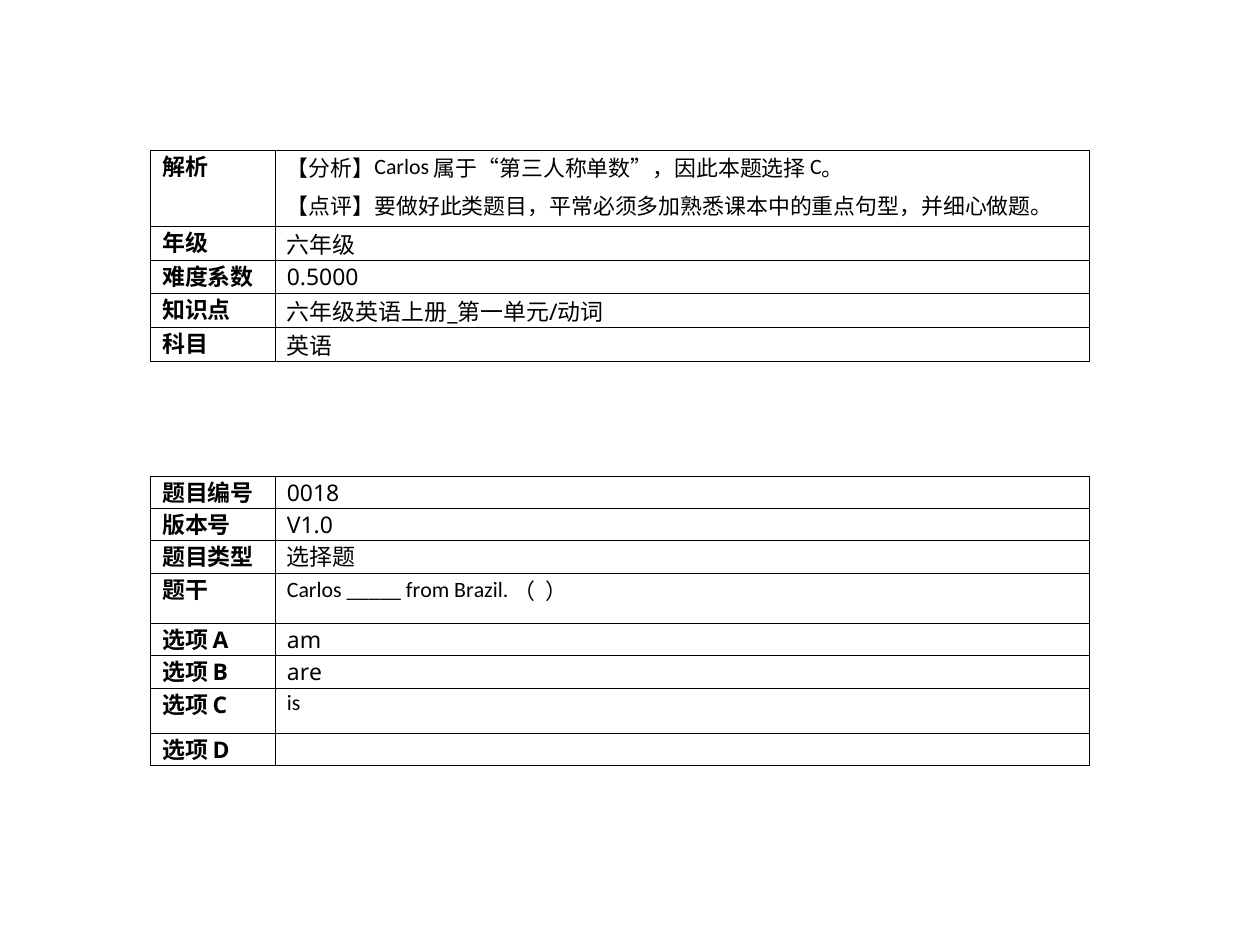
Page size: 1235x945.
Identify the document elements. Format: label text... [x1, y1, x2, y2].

table_cell 版本号 [151, 509, 275, 540]
table_cell 【分析】Carlos属于“第三人称单数”，因此本题选择C。 【点评】要做好此类题目，平常必须多加熟悉课本中的重点句型，并细心做题。 [276, 151, 1089, 226]
table_cell 六年级 [276, 227, 1089, 260]
table_cell 选择题 [276, 541, 1089, 573]
table_cell 英语 [276, 328, 1089, 361]
table_header 0018 [276, 477, 1089, 508]
table_cell am [276, 624, 1089, 655]
table_cell are [276, 656, 1089, 688]
table_cell 选项B [151, 656, 275, 688]
table_cell 年级 [151, 227, 275, 260]
table_cell 六年级英语上册_第一单元/动词 [276, 294, 1089, 327]
table_cell V1.0 [276, 509, 1089, 540]
table_cell 知识点 [151, 294, 275, 327]
table_cell 题干 [151, 574, 275, 623]
table_cell 选项D [151, 734, 275, 765]
table_header 题目编号 [151, 477, 275, 508]
table_cell Carlos _____ from Brazil. （ ） [276, 574, 1089, 623]
table_cell 0.5000 [276, 261, 1089, 292]
table_cell 科目 [151, 328, 275, 361]
table_cell [276, 734, 1089, 765]
table_cell is [276, 689, 1089, 733]
table_cell 选项C [151, 689, 275, 733]
table_cell 解析 [151, 151, 275, 226]
table_cell 难度系数 [151, 261, 275, 292]
table_cell 选项A [151, 624, 275, 655]
table_cell 题目类型 [151, 541, 275, 573]
